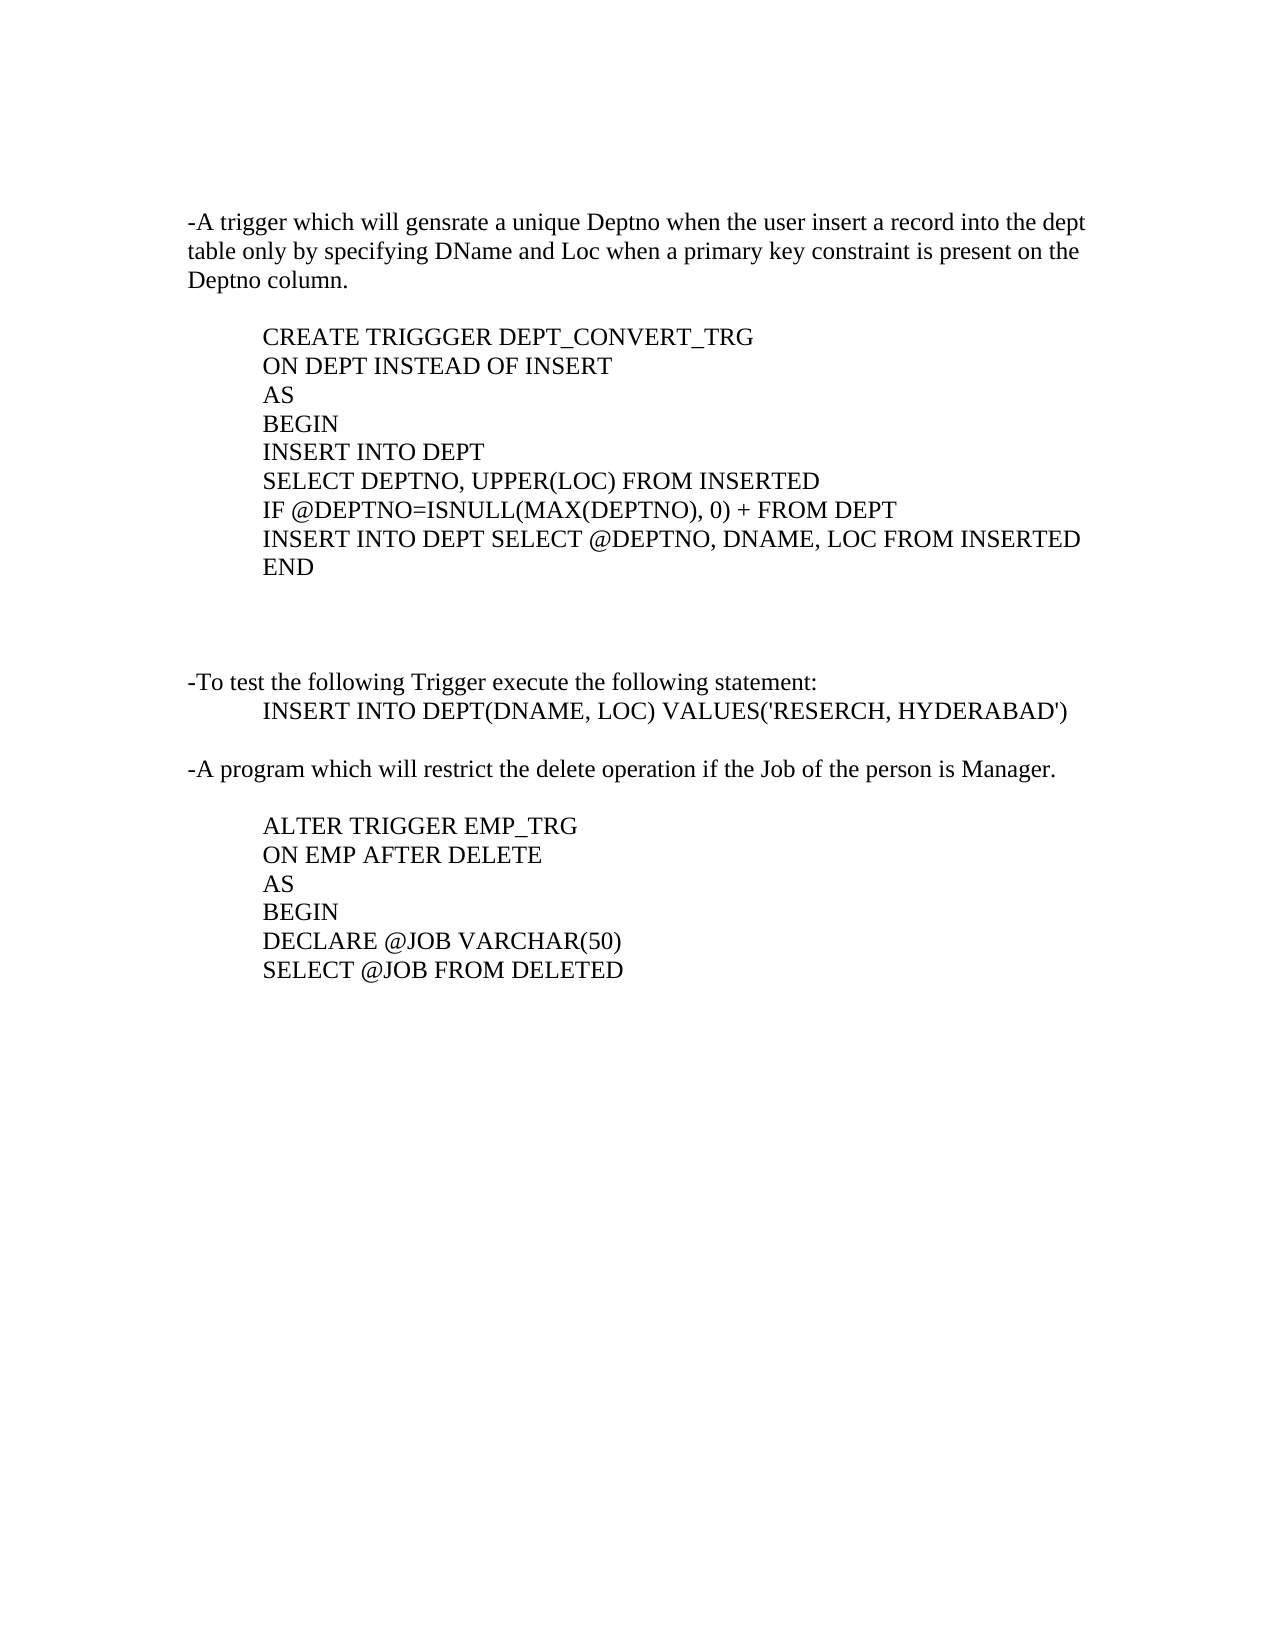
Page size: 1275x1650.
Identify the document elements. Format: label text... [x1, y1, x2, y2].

text END [187, 552, 1087, 581]
text CREATE TRIGGGER DEPT_CONVERT_TRG [187, 322, 1087, 351]
text AS [187, 869, 1087, 897]
text -To test the following Trigger execute the following statement: [187, 667, 1087, 696]
text SELECT @JOB FROM DELETED [187, 955, 1087, 984]
text SELECT DEPTNO, UPPER(LOC) FROM INSERTED [187, 466, 1087, 495]
text ON DEPT INSTEAD OF INSERT [187, 351, 1087, 380]
text IF @DEPTNO=ISNULL(MAX(DEPTNO), 0) + FROM DEPT [187, 495, 1087, 524]
text INSERT INTO DEPT(DNAME, LOC) VALUES('RESERCH, HYDERABAD') [187, 696, 1087, 725]
text INSERT INTO DEPT SELECT @DEPTNO, DNAME, LOC FROM INSERTED [187, 524, 1087, 552]
text -A program which will restrict the delete operation if the Job of the person is Manager. [187, 754, 1087, 782]
text AS [187, 380, 1087, 409]
text BEGIN [187, 409, 1087, 437]
text INSERT INTO DEPT [187, 437, 1087, 466]
text BEGIN [187, 897, 1087, 926]
text -A trigger which will gensrate a unique Deptno when the user insert a record into the dept table only by specifying DName and Loc when a primary key constraint is present on the Deptno column. [187, 207, 1087, 294]
text ALTER TRIGGER EMP_TRG [187, 811, 1087, 840]
text DECLARE @JOB VARCHAR(50) [187, 926, 1087, 955]
text ON EMP AFTER DELETE [187, 840, 1087, 869]
